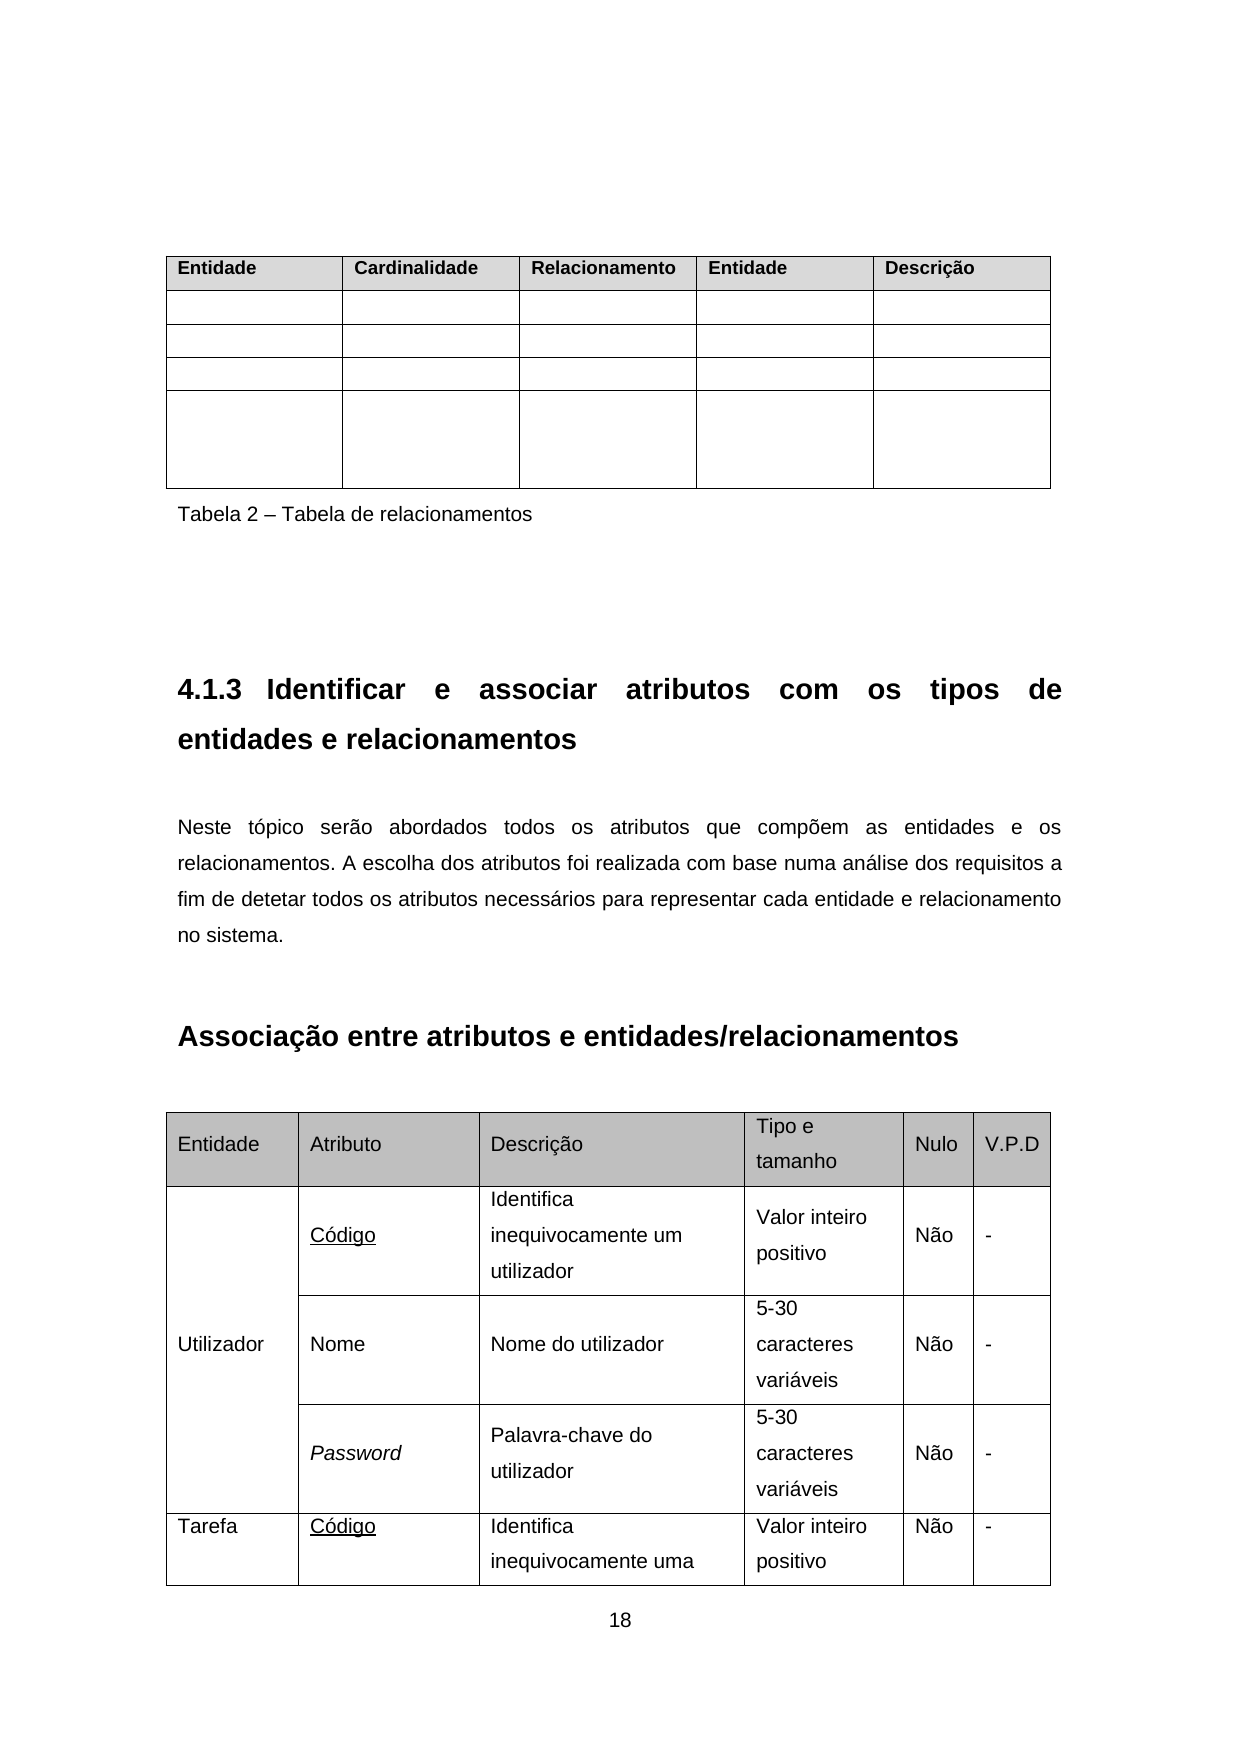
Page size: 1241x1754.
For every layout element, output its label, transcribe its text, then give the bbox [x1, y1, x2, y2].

table_cell [520, 358, 696, 390]
table_cell [697, 291, 873, 323]
table_cell Valor inteiro positivo [745, 1187, 903, 1295]
table_cell - [974, 1405, 1050, 1512]
table_cell [697, 325, 873, 357]
table_cell [343, 325, 519, 357]
table_cell [343, 391, 519, 488]
table_cell [343, 291, 519, 323]
table_cell - [974, 1296, 1050, 1403]
table_cell [520, 291, 696, 323]
table_cell 5-30 caracteres variáveis [745, 1296, 903, 1403]
table_cell [874, 391, 1050, 488]
table_header Relacionamento [520, 257, 696, 290]
table_header Nulo [904, 1113, 973, 1186]
text Tabela 2 – Tabela de relacionamentos [177, 502, 1063, 526]
table_cell [697, 358, 873, 390]
table_header Entidade [167, 1113, 298, 1186]
table_cell Utilizador [167, 1187, 298, 1512]
table_header Entidade [697, 257, 873, 290]
subtitle Associação entre atributos e entidades/relacionamentos [177, 1019, 1063, 1053]
table_cell Código [299, 1187, 479, 1295]
table_header Cardinalidade [343, 257, 519, 290]
table_cell [874, 325, 1050, 357]
table_header Tipo e tamanho [745, 1113, 903, 1186]
table_cell Não [904, 1514, 973, 1585]
table_header Descrição [874, 257, 1050, 290]
text Identificar e associar atributos com os tipos de entidades e relacionamentos [177, 672, 1063, 756]
table_cell - [974, 1187, 1050, 1295]
table_header Descrição [480, 1113, 744, 1186]
table_cell Identifica inequivocamente uma tarefa [480, 1514, 744, 1585]
table_header V.P.D [974, 1113, 1050, 1186]
table_cell [520, 391, 696, 488]
table_cell [167, 358, 342, 390]
table_cell Valor inteiro positivo [745, 1514, 903, 1585]
table_cell - [974, 1514, 1050, 1585]
table_cell Não [904, 1405, 973, 1512]
table_cell [874, 358, 1050, 390]
table_cell Tarefa [167, 1514, 298, 1585]
table_cell 5-30 caracteres variáveis [745, 1405, 903, 1512]
table_cell Nome do utilizador [480, 1296, 744, 1403]
table_cell [167, 291, 342, 323]
table_cell Não [904, 1187, 973, 1295]
table_cell Palavra-chave do utilizador [480, 1405, 744, 1512]
table_cell [343, 358, 519, 390]
table_cell [167, 391, 342, 488]
table_cell Password [299, 1405, 479, 1512]
table_cell [167, 325, 342, 357]
table_header Entidade [167, 257, 342, 290]
table_cell [520, 325, 696, 357]
table_cell Identifica inequivocamente um utilizador [480, 1187, 744, 1295]
table_header Atributo [299, 1113, 479, 1186]
table_cell [697, 391, 873, 488]
table_cell Nome [299, 1296, 479, 1403]
table_cell [874, 291, 1050, 323]
text Neste tópico serão abordados todos os atributos que compõem as entidades e os relacionamentos. A escolha dos atributos foi realizada com base numa análise dos requisitos a fim de detetar todos os atributos necessários para representar cada entidade e relacionamento no sistema. [177, 815, 1063, 946]
table_cell Código [299, 1514, 479, 1585]
table_cell Não [904, 1296, 973, 1403]
